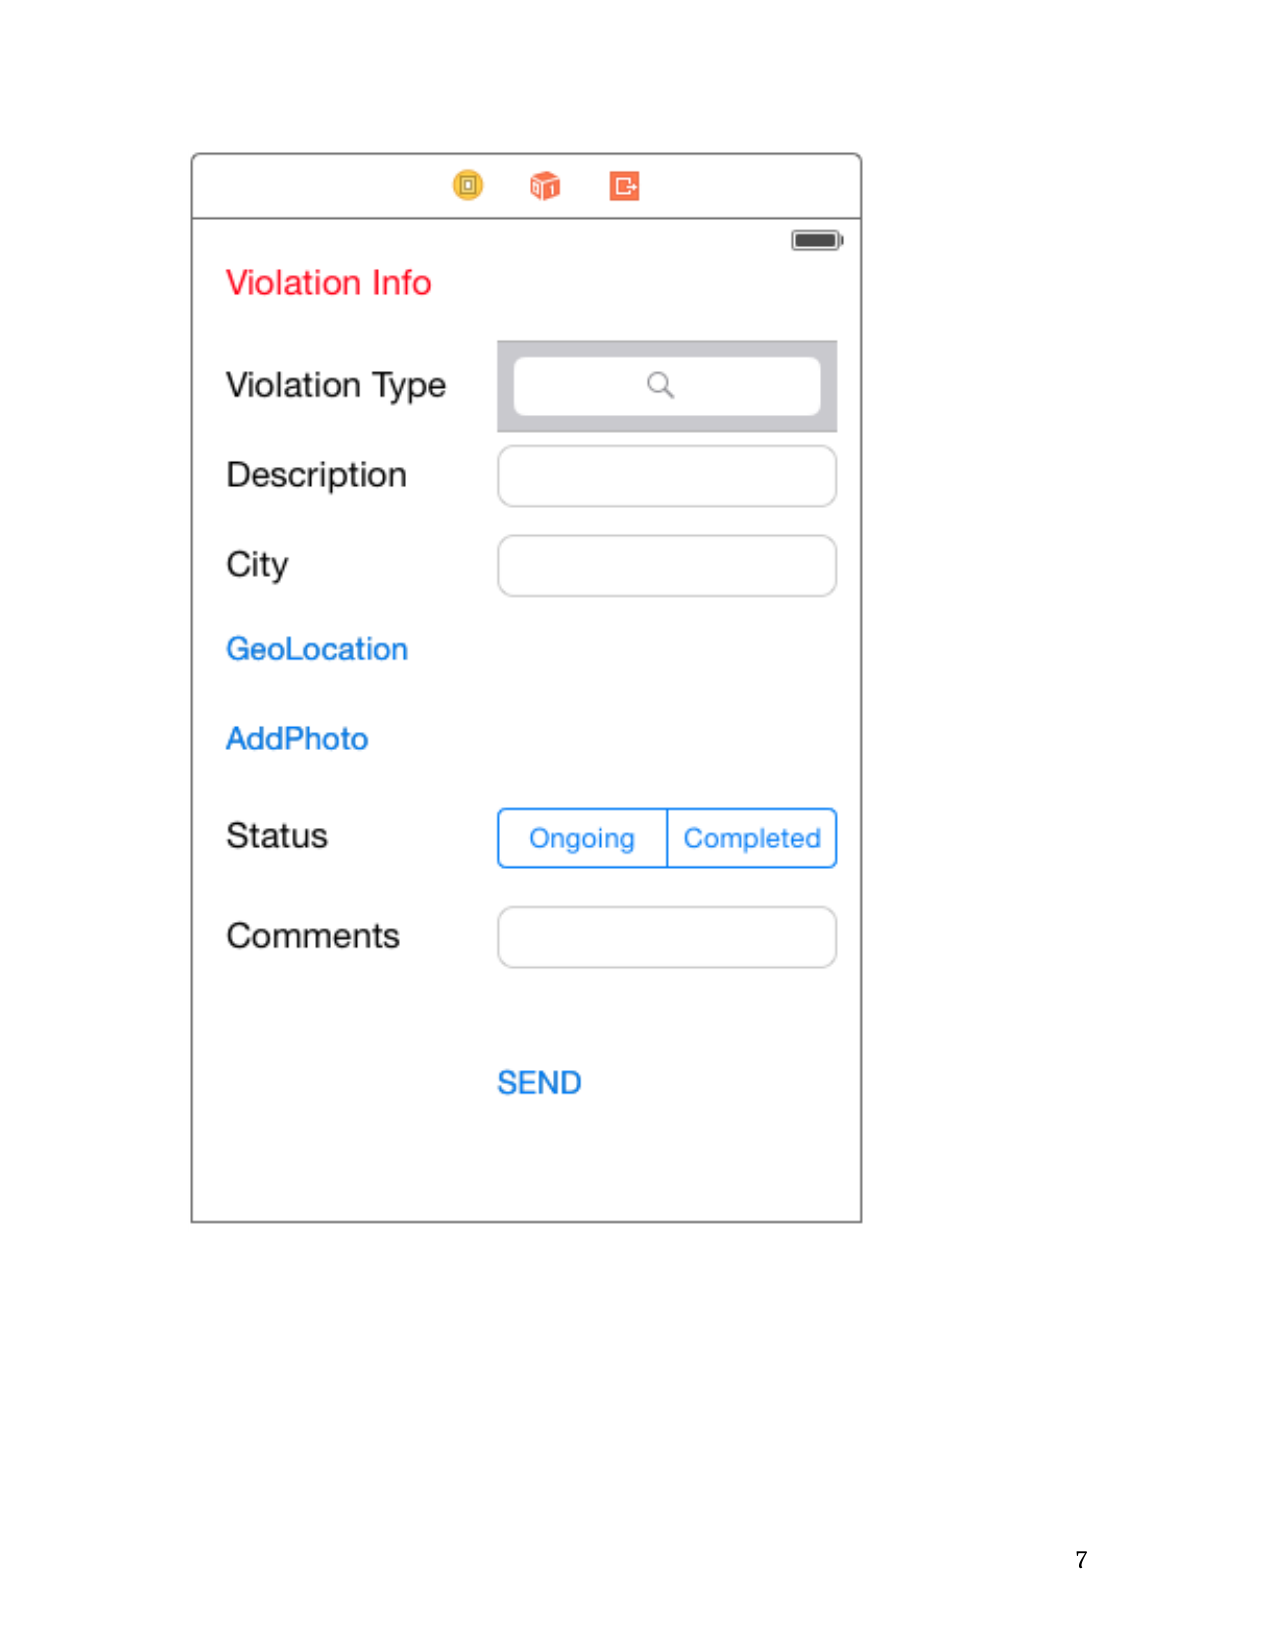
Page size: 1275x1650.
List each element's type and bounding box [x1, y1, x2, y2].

picture [187, 150, 867, 1232]
